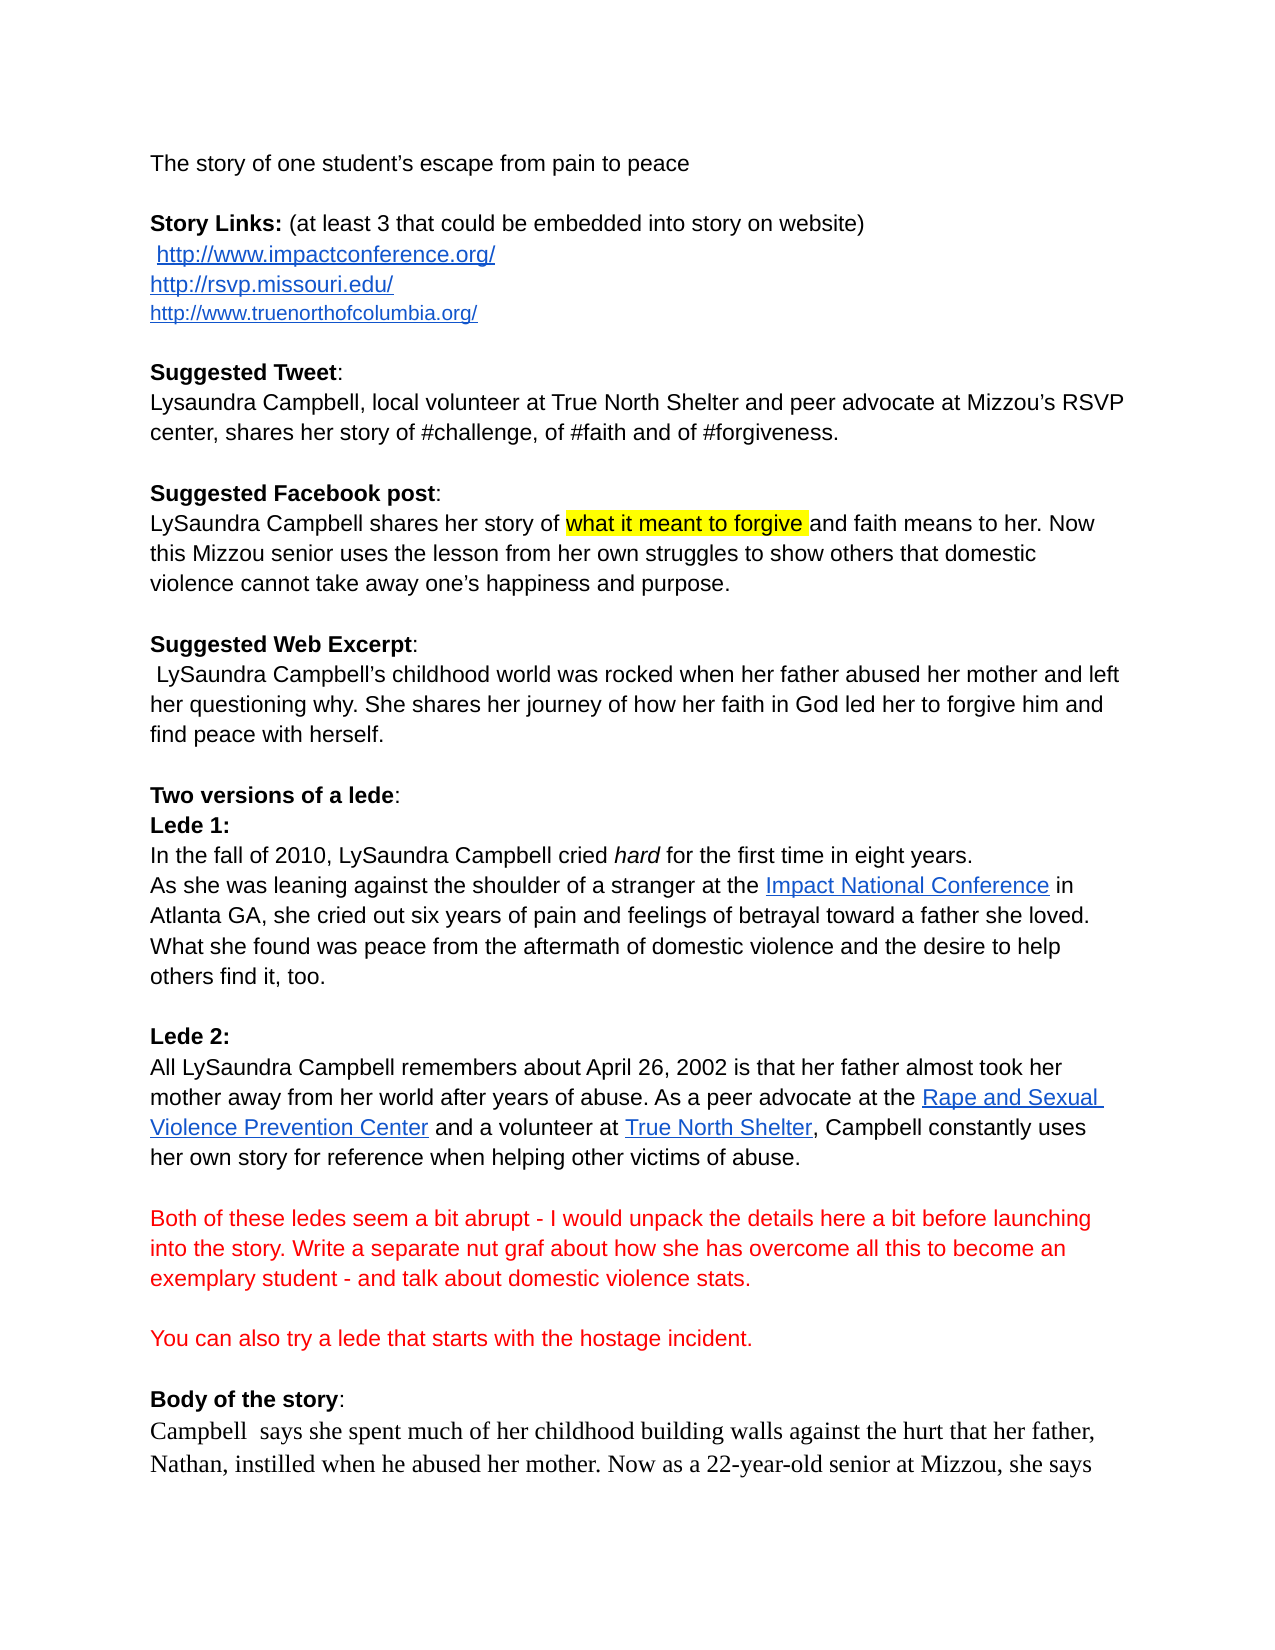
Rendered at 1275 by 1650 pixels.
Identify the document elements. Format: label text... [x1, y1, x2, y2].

text Suggested Tweet: [150, 359, 1125, 385]
text Lede 2: [150, 1023, 1125, 1050]
text http://www.impactconference.org/ [150, 241, 1125, 267]
text You can also try a lede that starts with the hostage incident. [150, 1325, 1125, 1352]
text LySaundra Campbell shares her story of what it meant to forgive and faith means to her. Now this Mizzou senior uses the lesson from her own struggles to show others that domestic violence cannot take away one’s happiness and purpose. [150, 510, 1125, 597]
text As she was leaning against the shoulder of a stranger at the Impact National Conference in Atlanta GA, she cried out six years of pain and feelings of betrayal toward a father she loved. What she found was peace from the aftermath of domestic violence and the desire to help others find it, too. [150, 872, 1125, 989]
text http://www.truenorthofcolumbia.org/ [150, 301, 1125, 325]
text Suggested Web Excerpt: [150, 631, 1125, 657]
text The story of one student’s escape from pain to peace [150, 150, 1125, 176]
text Both of these ledes seem a bit abrupt - I would unpack the details here a bit before launching into the story. Write a separate nut graf about how she has overcome all this to become an exemplary student - and talk about domestic violence stats. [150, 1204, 1125, 1291]
text In the fall of 2010, LySaundra Campbell cried hard for the first time in eight years. [150, 842, 1125, 868]
text Lede 1: [150, 812, 1125, 838]
text http://rsvp.missouri.edu/ [150, 271, 1125, 297]
text Story Links: (at least 3 that could be embedded into story on website) [150, 210, 1125, 237]
text All LySaundra Campbell remembers about April 26, 2002 is that her father almost took her mother away from her world after years of abuse. As a peer advocate at the Rape and Sexual Violence Prevention Center and a volunteer at True North Shelter, Campbell constantly uses her own story for reference when helping other victims of abuse. [150, 1053, 1125, 1171]
text Lysaundra Campbell, local volunteer at True North Shelter and peer advocate at Mizzou’s RSVP center, shares her story of #challenge, of #faith and of #forgiveness. [150, 389, 1125, 446]
text Suggested Facebook post: [150, 479, 1125, 506]
text Two versions of a lede: [150, 782, 1125, 808]
text LySaundra Campbell’s childhood world was rocked when her father abused her mother and left her questioning why. She shares her journey of how her faith in God led her to forgive him and find peace with herself. [150, 661, 1125, 748]
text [150, 1416, 1125, 1478]
text Body of the story: [150, 1386, 1125, 1412]
